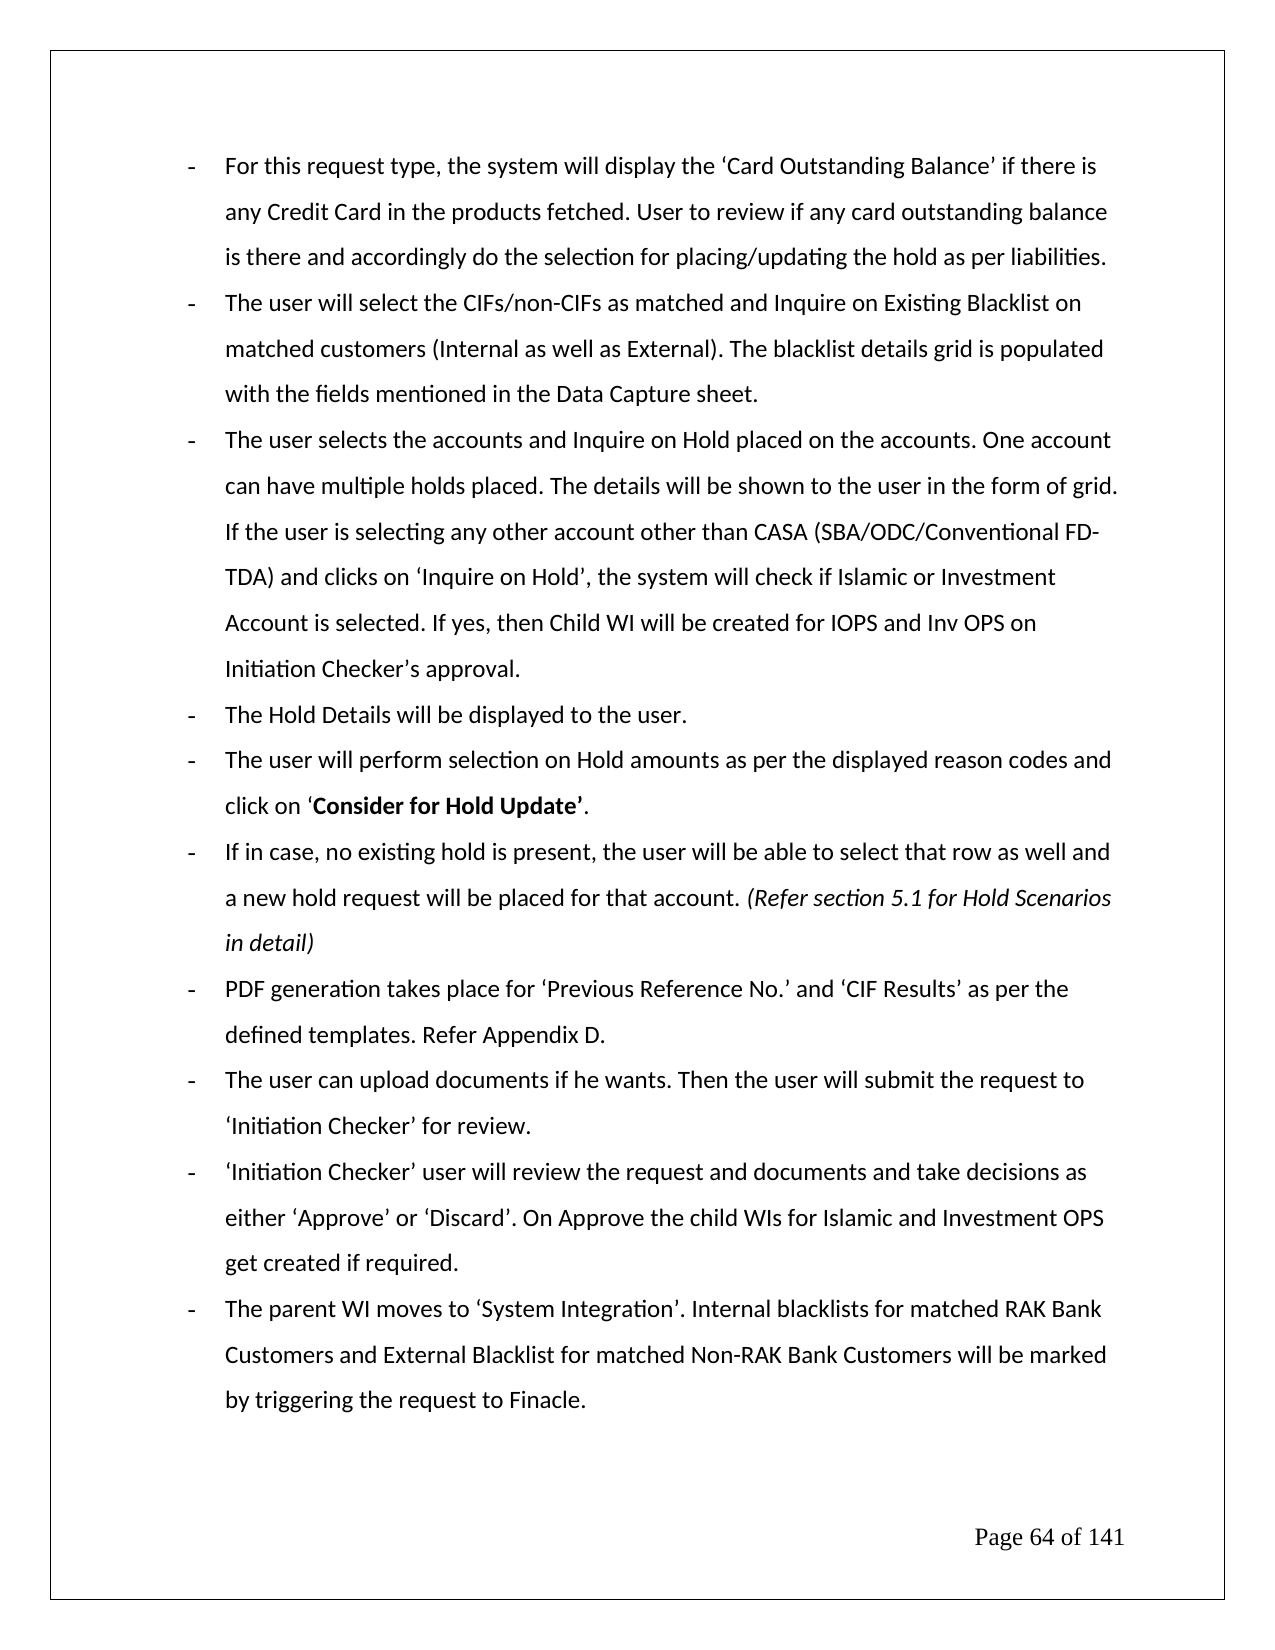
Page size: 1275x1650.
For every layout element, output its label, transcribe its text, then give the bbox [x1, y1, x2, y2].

list The Hold Details will be displayed to the user. [187, 699, 1125, 729]
list If in case, no existing hold is present, the user will be able to select that row as well and a new hold request will be placed for that account. (Refer section 5.1 for Hold Scenarios in detail) [187, 836, 1125, 958]
list For this request type, the system will display the ‘Card Outstanding Balance’ if there is any Credit Card in the products fetched. User to review if any card outstanding balance is there and accordingly do the selection for placing/updating the hold as per liabilities. [187, 150, 1125, 272]
list The user will perform selection on Hold amounts as per the displayed reason codes and click on ‘Consider for Hold Update’. [187, 744, 1125, 821]
list PDF generation takes place for ‘Previous Reference No.’ and ‘CIF Results’ as per the defined templates. Refer Appendix D. [187, 973, 1125, 1049]
list The user will select the CIFs/non-CIFs as matched and Inquire on Existing Blacklist on matched customers (Internal as well as External). The blacklist details grid is populated with the fields mentioned in the Data Capture sheet. [187, 287, 1125, 409]
list ‘Initiation Checker’ user will review the request and documents and take decisions as either ‘Approve’ or ‘Discard’. On Approve the child WIs for Islamic and Investment OPS get created if required. [187, 1156, 1125, 1278]
list The parent WI moves to ‘System Integration’. Internal blacklists for matched RAK Bank Customers and External Blacklist for matched Non-RAK Bank Customers will be marked by triggering the request to Finacle. [187, 1293, 1125, 1415]
list The user selects the accounts and Inquire on Hold placed on the accounts. One account can have multiple holds placed. The details will be shown to the user in the form of grid. If the user is selecting any other account other than CASA (SBA/ODC/Conventional FD-TDA) and clicks on ‘Inquire on Hold’, the system will check if Islamic or Investment Account is selected. If yes, then Child WI will be created for IOPS and Inv OPS on Initiation Checker’s approval. [187, 424, 1125, 683]
list The user can upload documents if he wants. Then the user will submit the request to ‘Initiation Checker’ for review. [187, 1064, 1125, 1141]
